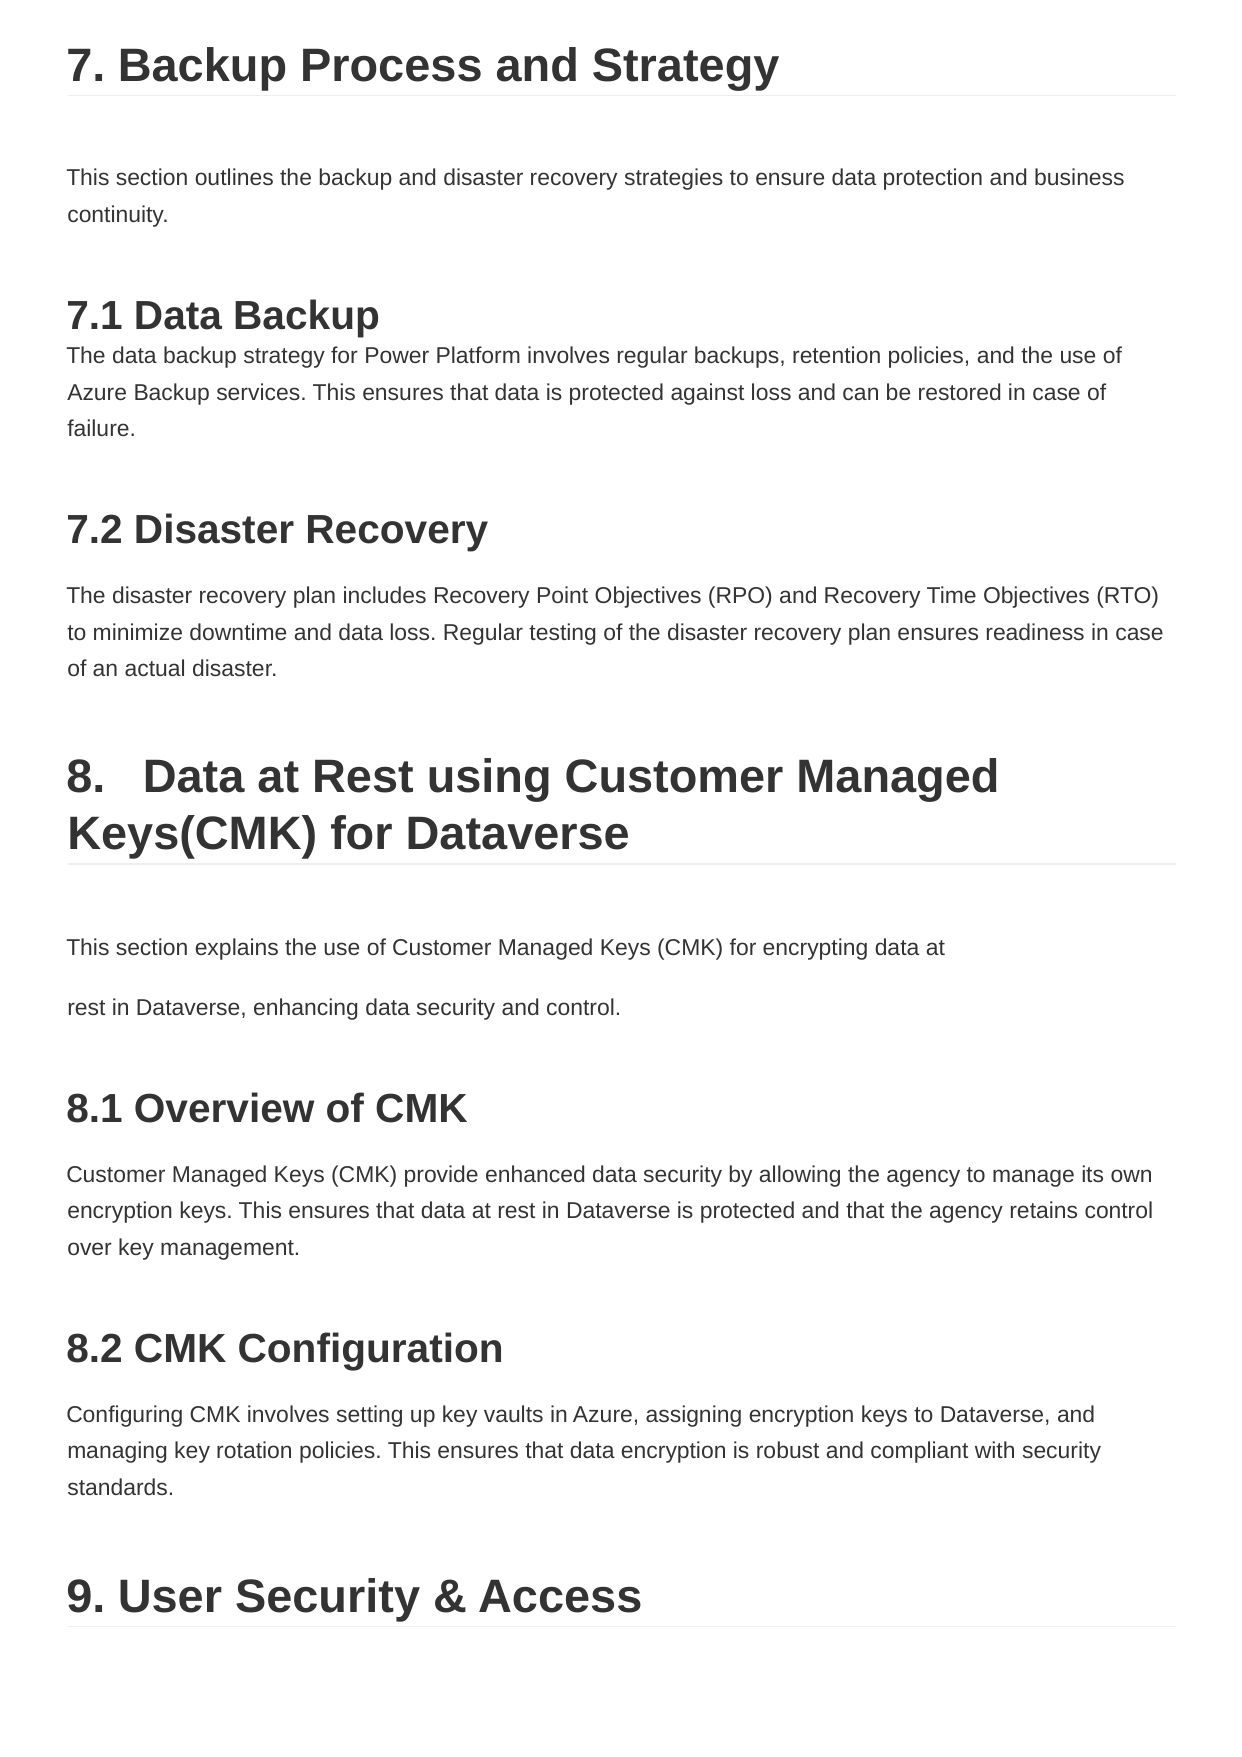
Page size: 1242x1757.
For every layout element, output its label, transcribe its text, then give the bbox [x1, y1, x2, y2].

subtitle Disaster Recovery [66, 506, 1205, 553]
subtitle Backup Process and Strategy [66, 37, 1204, 91]
text Customer Managed Keys (CMK) provide enhanced data security by allowing the agency to manage its own encryption keys. This ensures that data at rest in Dataverse is protected and that the agency retains control over key management. [66, 1161, 1175, 1260]
text This section explains the use of Customer Managed Keys (CMK) for encrypting data at rest in Dataverse, enhancing data security and control. [66, 934, 964, 1020]
subtitle Data Backup [66, 291, 1205, 338]
text Configuring CMK involves setting up key vaults in Azure, assigning encryption keys to Dataverse, and managing key rotation policies. This ensures that data encryption is robust and compliant with security standards. [66, 1401, 1175, 1500]
text This section outlines the backup and disaster recovery strategies to ensure data protection and business continuity. [66, 164, 1175, 227]
text The data backup strategy for Power Platform involves regular backups, retention policies, and the use of Azure Backup services. This ensures that data is protected against loss and can be restored in case of failure. [66, 342, 1175, 441]
subtitle User Security & Access [66, 1568, 1204, 1622]
subtitle Data at Rest using Customer Managed Keys(CMK) for Dataverse [66, 749, 1204, 860]
subtitle Overview of CMK [66, 1084, 1205, 1131]
subtitle CMK Configuration [66, 1324, 1205, 1371]
text The disaster recovery plan includes Recovery Point Objectives (RPO) and Recovery Time Objectives (RTO) to minimize downtime and data loss. Regular testing of the disaster recovery plan ensures readiness in case of an actual disaster. [66, 582, 1175, 681]
